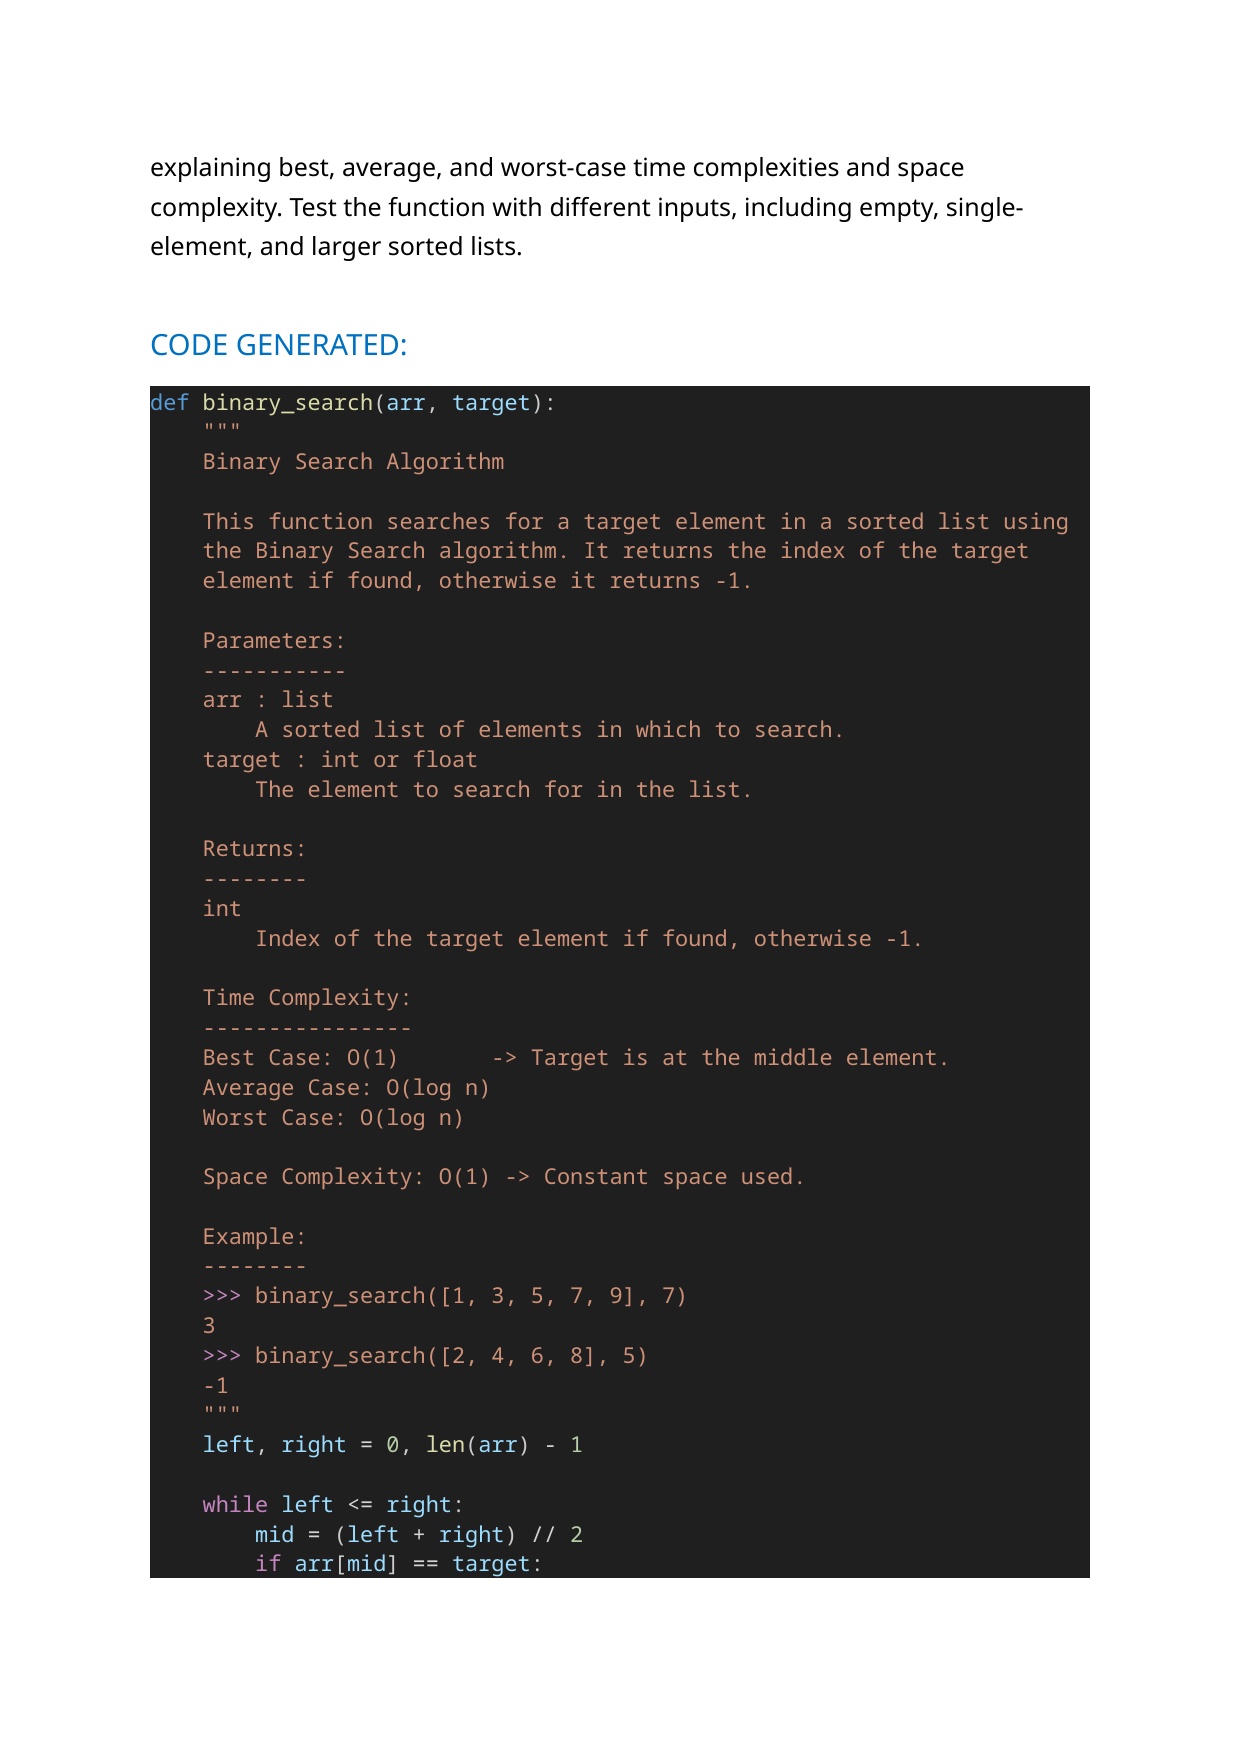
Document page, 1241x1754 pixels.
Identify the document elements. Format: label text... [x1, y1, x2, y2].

text mid = (left + right) // 2 [150, 1518, 1090, 1548]
text element if found, otherwise it returns -1. [150, 565, 1090, 595]
text Best Case: O(1) -> Target is at the middle element. [150, 1042, 1090, 1072]
text Example: [150, 1221, 1090, 1250]
text Average Case: O(log n) [150, 1072, 1090, 1101]
text while left <= right: [150, 1489, 1090, 1518]
text if arr[mid] == target: [150, 1548, 1090, 1578]
text CODE GENERATED: [150, 284, 1090, 364]
text left, right = 0, len(arr) - 1 [150, 1429, 1090, 1459]
text 3 [150, 1310, 1090, 1340]
text Returns: [150, 833, 1090, 863]
text -------- [150, 1250, 1090, 1280]
text Worst Case: O(log n) [150, 1101, 1090, 1131]
text int [150, 893, 1090, 923]
text target : int or float [150, 744, 1090, 774]
text Space Complexity: O(1) -> Constant space used. [150, 1161, 1090, 1191]
text """ [150, 416, 1090, 446]
text A sorted list of elements in which to search. [150, 714, 1090, 744]
text the Binary Search algorithm. It returns the index of the target [150, 535, 1090, 565]
text arr : list [150, 684, 1090, 714]
text Binary Search Algorithm [150, 446, 1090, 476]
text Parameters: [150, 625, 1090, 654]
text -------- [150, 863, 1090, 893]
text ---------------- [150, 1012, 1090, 1042]
text Index of the target element if found, otherwise -1. [150, 923, 1090, 952]
text """ [150, 1399, 1090, 1429]
text The element to search for in the list. [150, 774, 1090, 803]
text >>> binary_search([1, 3, 5, 7, 9], 7) [150, 1280, 1090, 1310]
text -1 [150, 1369, 1090, 1399]
text >>> binary_search([2, 4, 6, 8], 5) [150, 1340, 1090, 1369]
text ----------- [150, 654, 1090, 684]
text This function searches for a target element in a sorted list using [150, 506, 1090, 535]
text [150, 150, 1090, 262]
text def binary_search(arr, target): [150, 386, 1090, 416]
text Time Complexity: [150, 982, 1090, 1012]
